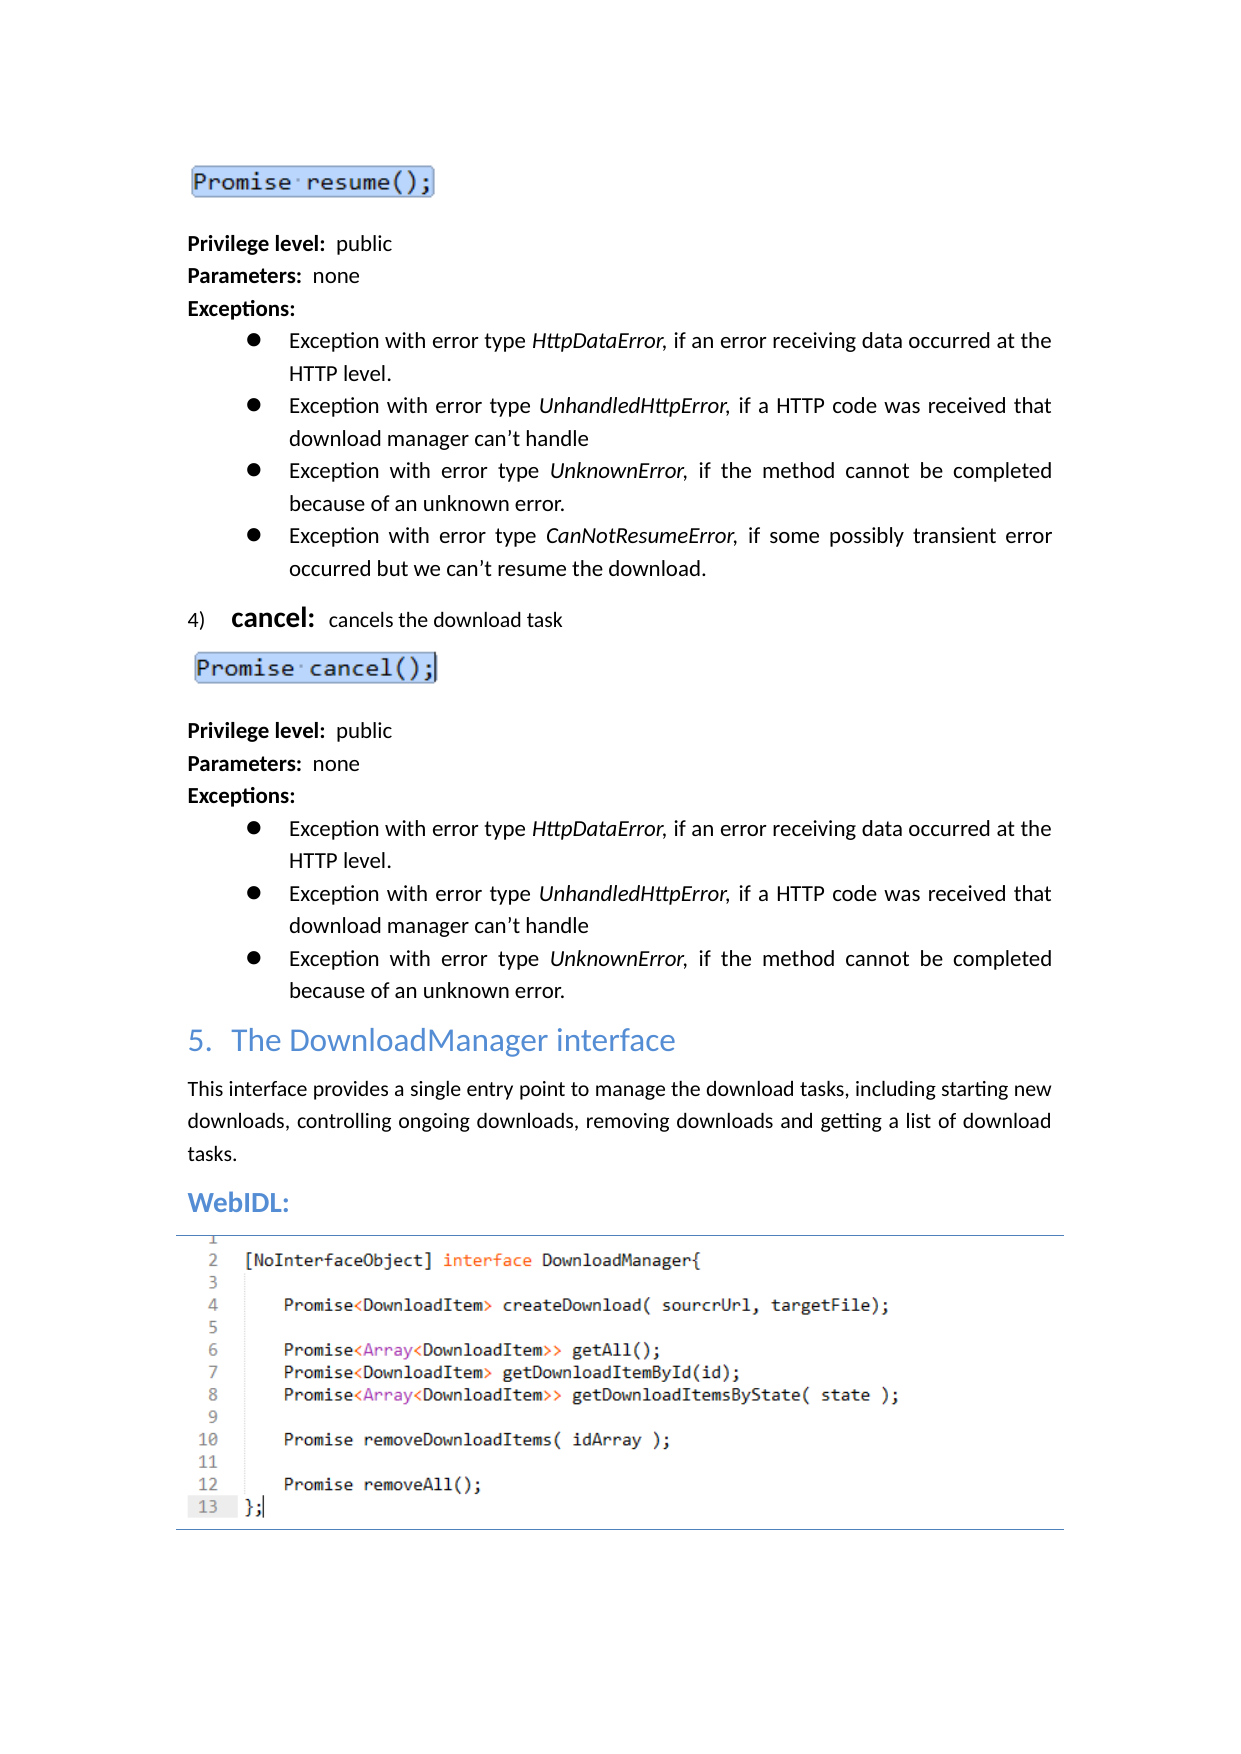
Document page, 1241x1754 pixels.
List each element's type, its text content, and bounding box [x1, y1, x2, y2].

picture [187, 649, 704, 687]
list The DownloadManager interface [187, 1007, 1053, 1072]
text Exceptions: [187, 292, 1053, 324]
list Exception with error type HttpDataError, if an error receiving data occurred at the HTTP level. [245, 324, 1053, 389]
table_header WebIDL: [176, 1170, 1064, 1234]
text Parameters: none [187, 259, 1053, 292]
list cancel: cancels the download task [187, 584, 1053, 649]
text This interface provides a single entry point to manage the download tasks, including starting new downloads, controlling ongoing downloads, removing downloads and getting a list of download tasks. [187, 1072, 1053, 1169]
list Exception with error type UnknownError, if the method cannot be completed because of an unknown error. [245, 942, 1053, 1007]
text Exceptions: [187, 779, 1053, 812]
text Privilege level: public [187, 227, 1053, 259]
list Exception with error type HttpDataError, if an error receiving data occurred at the HTTP level. [245, 812, 1053, 877]
picture [187, 162, 518, 201]
list Exception with error type CanNotResumeError, if some possibly transient error occurred but we can’t resume the download. [245, 519, 1053, 584]
text Parameters: none [187, 747, 1053, 779]
picture [187, 1236, 1064, 1524]
table_cell [176, 1236, 1064, 1528]
list Exception with error type UnknownError, if the method cannot be completed because of an unknown error. [245, 454, 1053, 519]
text Privilege level: public [187, 714, 1053, 747]
list Exception with error type UnhandledHttpError, if a HTTP code was received that download manager can’t handle [245, 877, 1053, 942]
list Exception with error type UnhandledHttpError, if a HTTP code was received that download manager can’t handle [245, 389, 1053, 454]
